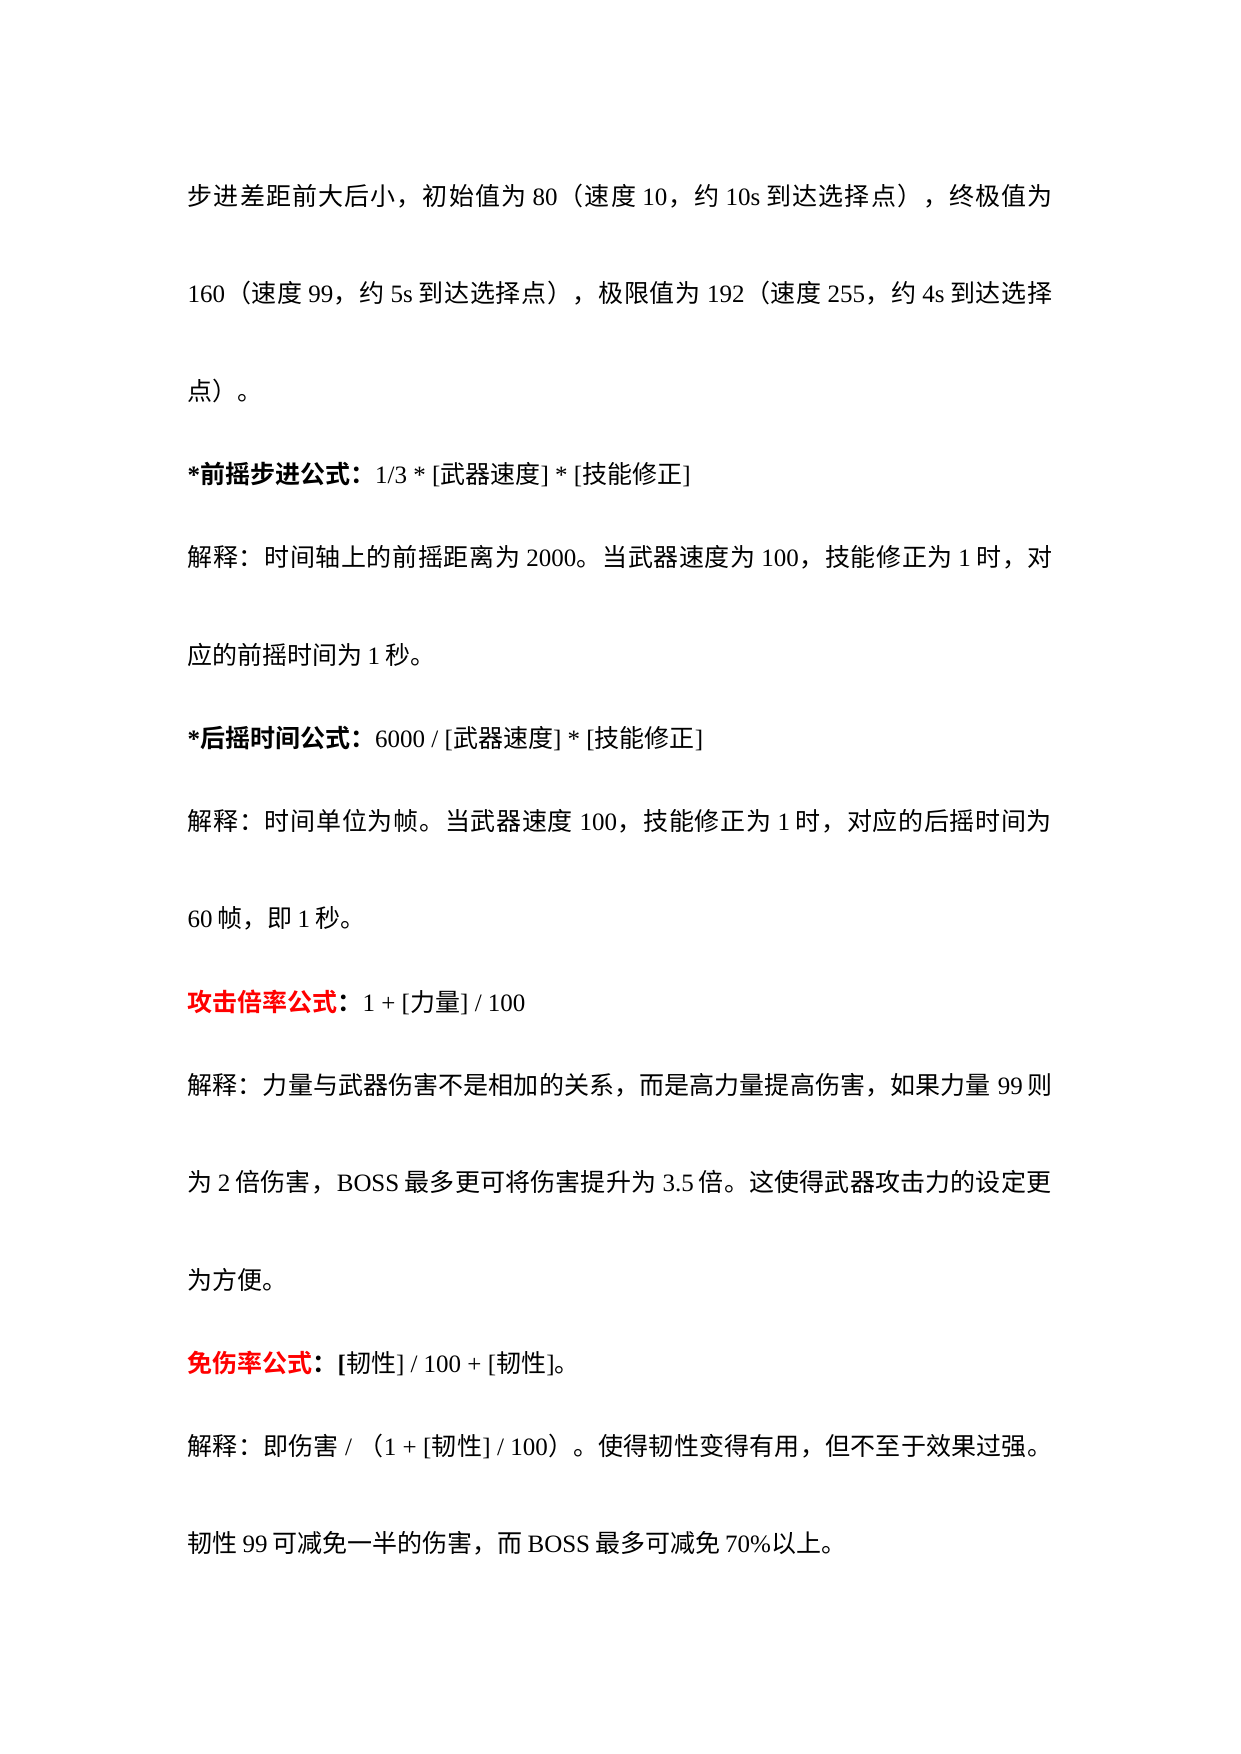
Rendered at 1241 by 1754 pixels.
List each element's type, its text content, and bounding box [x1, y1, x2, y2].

text 解释：时间轴上的前摇距离为2000。当武器速度为100，技能修正为1时，对应的前摇时间为1秒。 [187, 523, 1053, 686]
text *前摇步进公式：1/3 * [武器速度] * [技能修正] [187, 440, 1053, 505]
text 解释：即伤害 / （1 + [韧性] / 100）。使得韧性变得有用，但不至于效果过强。韧性99可减免一半的伤害，而BOSS最多可减免70%以上。 [187, 1412, 1053, 1574]
text 攻击倍率公式：1 + [力量] / 100 [187, 968, 1053, 1033]
text 解释：力量与武器伤害不是相加的关系，而是高力量提高伤害，如果力量99则为2倍伤害，BOSS最多更可将伤害提升为3.5倍。这使得武器攻击力的设定更为方便。 [187, 1051, 1053, 1311]
text *后摇时间公式：6000 / [武器速度] * [技能修正] [187, 704, 1053, 769]
text 免伤率公式：[韧性] / 100 + [韧性]。 [187, 1329, 1053, 1394]
text 解释：时间单位为帧。当武器速度100，技能修正为1时，对应的后摇时间为60帧，即1秒。 [187, 787, 1053, 949]
